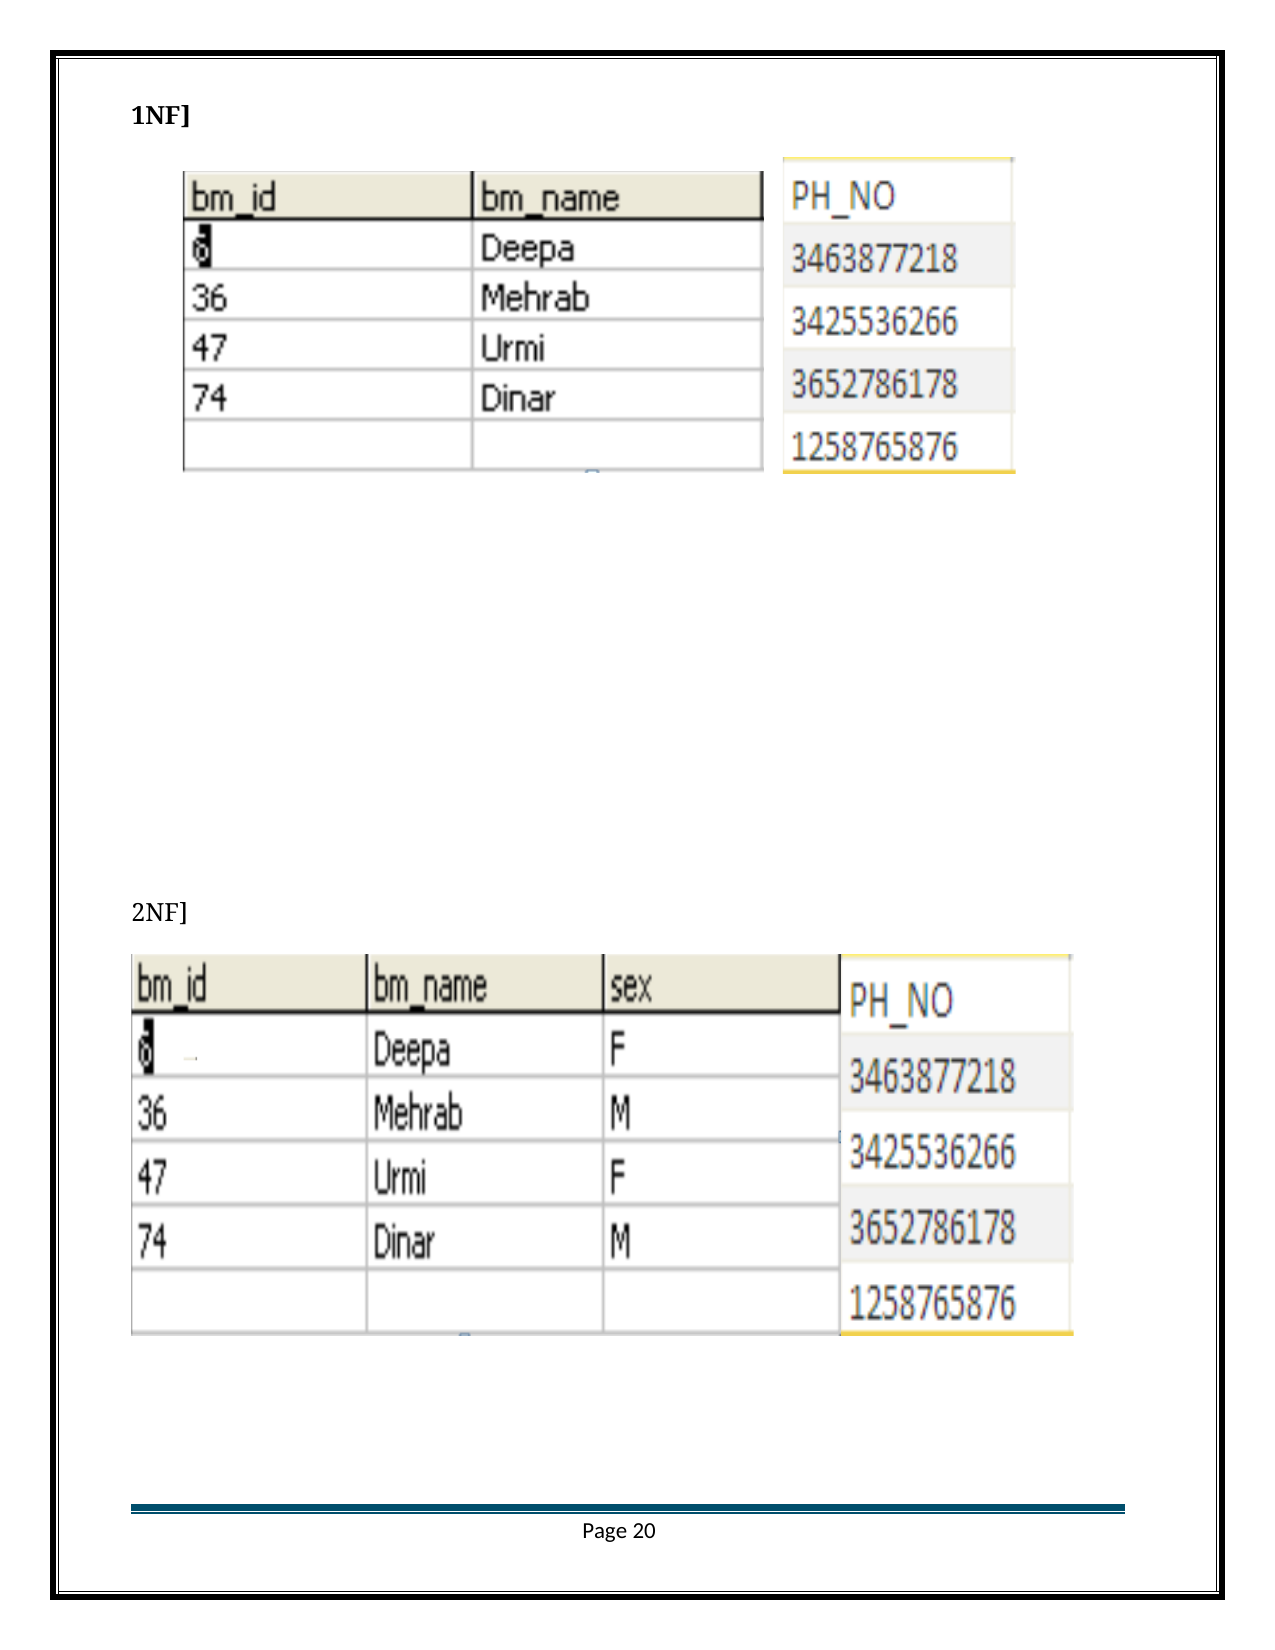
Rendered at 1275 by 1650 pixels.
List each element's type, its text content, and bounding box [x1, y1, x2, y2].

text 2NF] [131, 894, 1125, 929]
picture [782, 157, 1016, 474]
picture [182, 171, 764, 473]
text 1NF] [131, 97, 1125, 132]
picture [131, 954, 1074, 1336]
